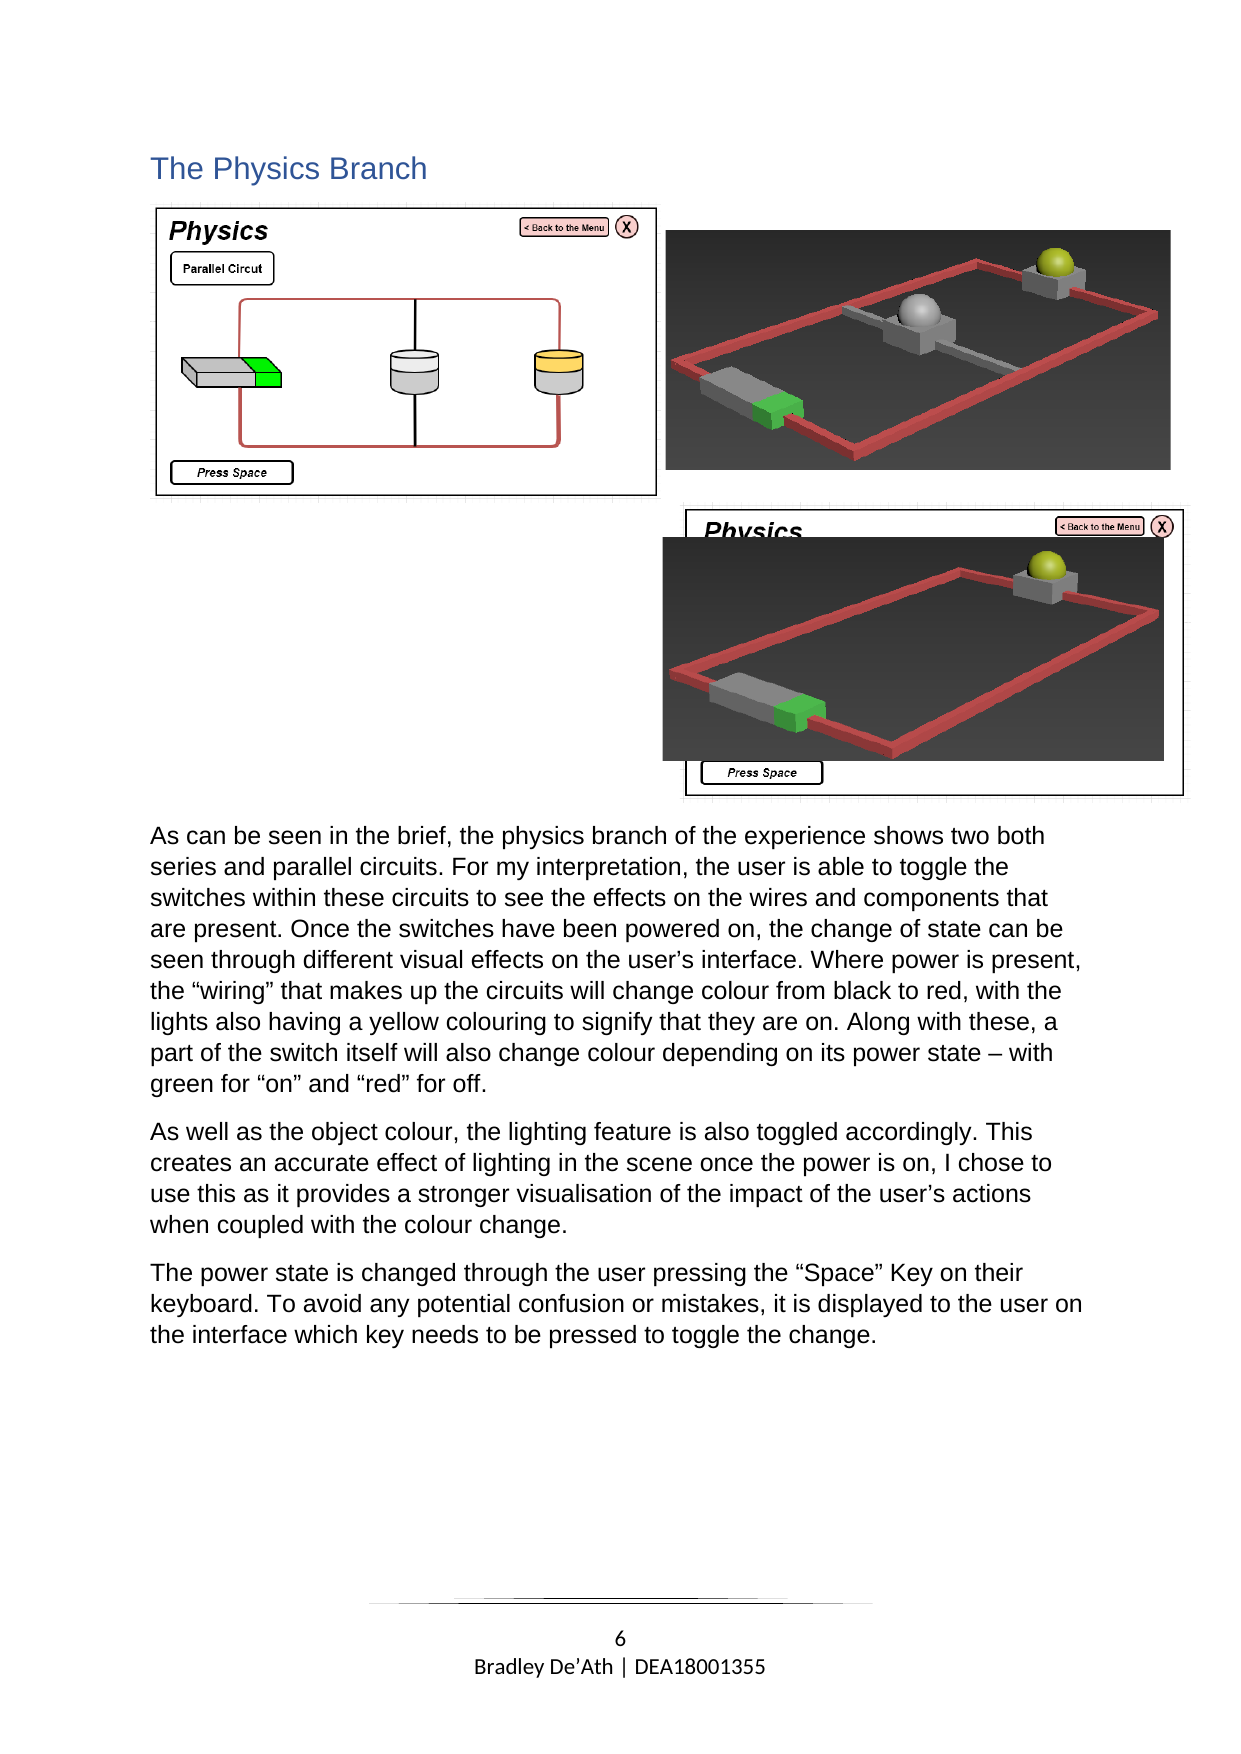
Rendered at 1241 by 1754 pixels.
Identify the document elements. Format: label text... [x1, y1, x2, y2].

picture [150, 202, 661, 503]
text As can be seen in the brief, the physics branch of the experience shows two both series and parallel circuits. For my interpretation, the user is able to toggle the switches within these circuits to see the effects on the wires and components that are present. Once the switches have been powered on, the change of state can be seen through different visual effects on the user’s interface. Where power is present, the “wiring” that makes up the circuits will change colour from black to red, with the lights also having a yellow colouring to signify that they are on. Along with these, a part of the switch itself will also change colour depending on its power state – with green for “on” and “red” for off. [150, 552, 1090, 1098]
text As well as the object colour, the lighting feature is also toggled accordingly. This creates an accurate effect of lighting in the scene once the power is on, I chose to use this as it provides a stronger visualisation of the impact of the user’s actions when coupled with the colour change. [150, 1117, 1090, 1239]
picture [662, 502, 1191, 803]
picture [665, 230, 1171, 470]
subtitle The Physics Branch [150, 150, 1090, 186]
text The power state is changed through the user pressing the “Space” Key on their keyboard. To avoid any potential confusion or mistakes, it is displayed to the user on the interface which key needs to be pressed to toggle the change. [150, 1258, 1090, 1349]
